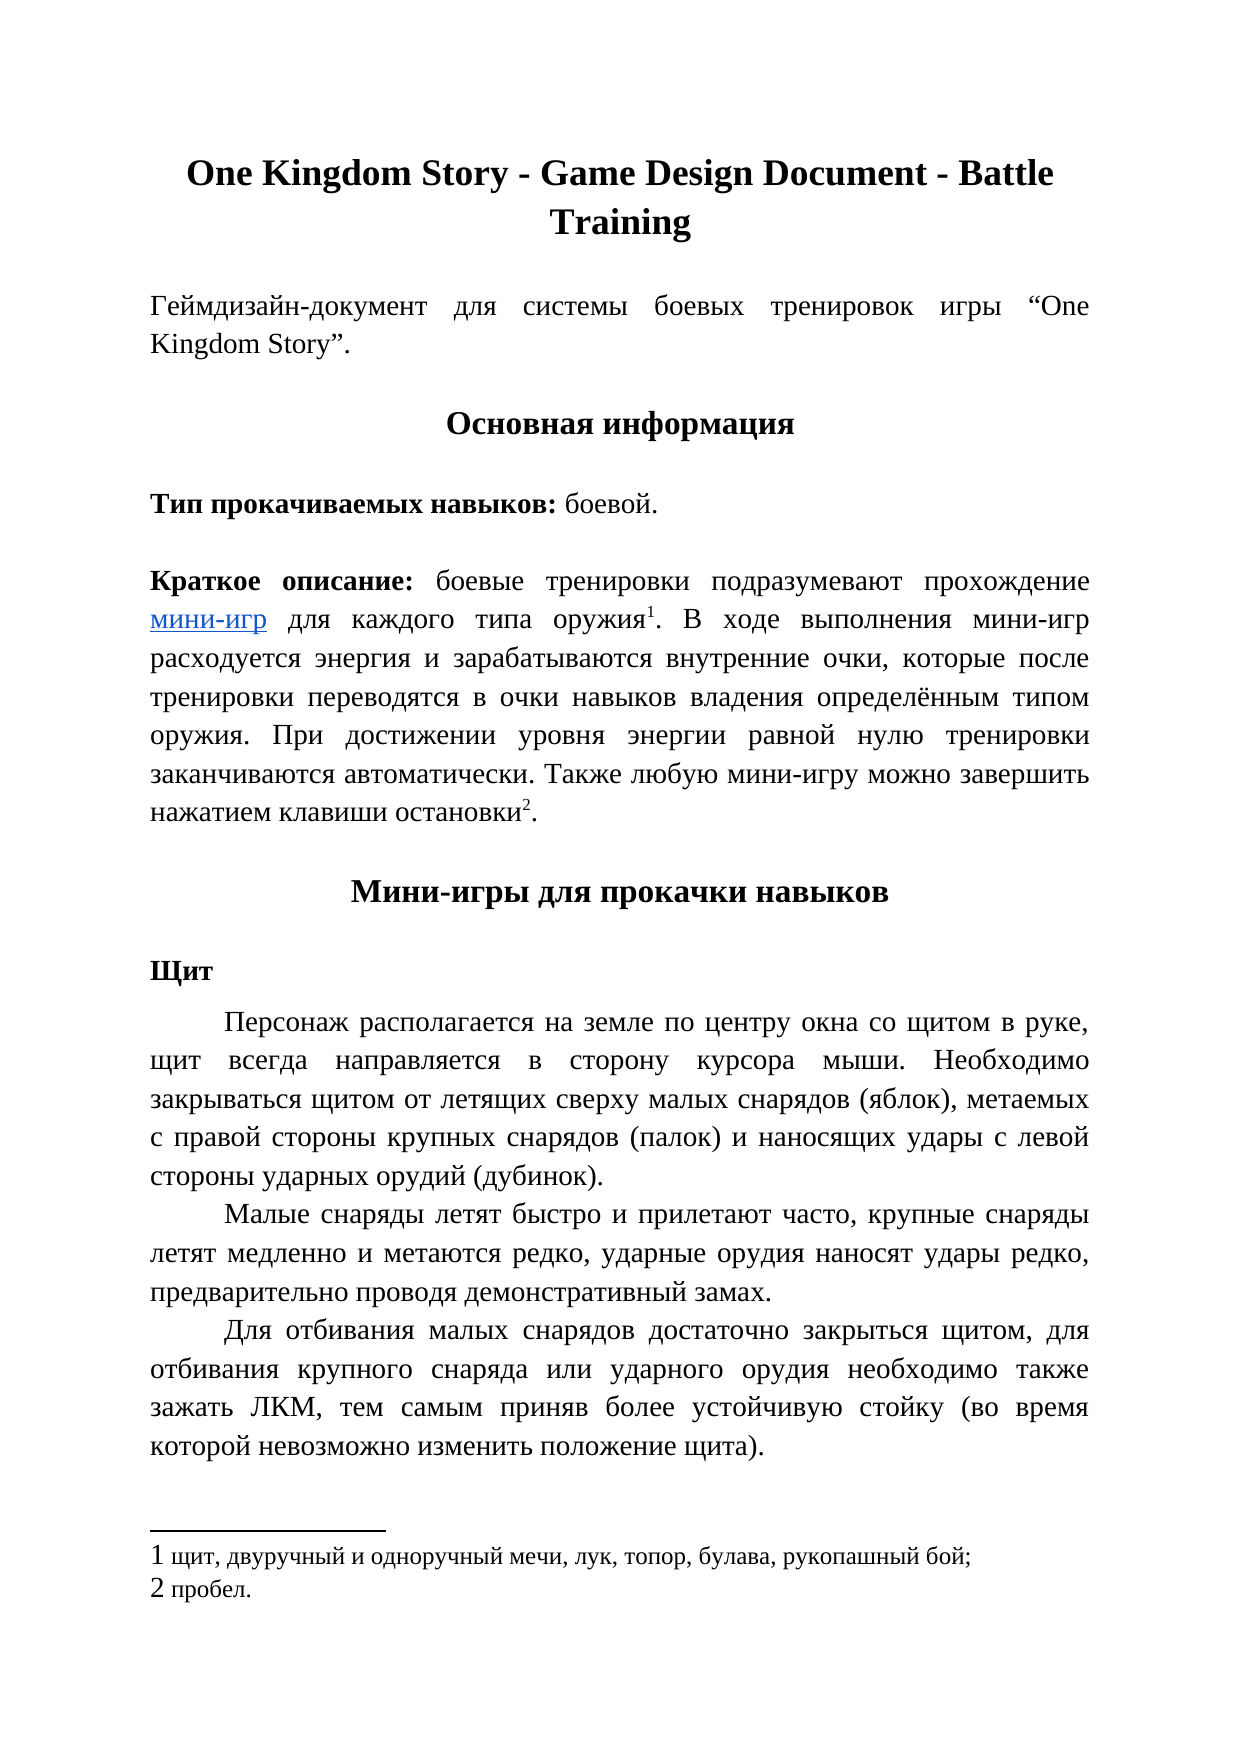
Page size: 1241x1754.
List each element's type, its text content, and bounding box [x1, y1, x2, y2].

subtitle Основная информация [150, 403, 1090, 442]
text Краткое описание: боевые тренировки подразумевают прохождение мини-игр для каждого типа оружия. В ходе выполнения мини-игр расходуется энергия и зарабатываются внутренние очки, которые после тренировки переводятся в очки навыков владения определённым типом оружия. При достижении уровня энергии равной нулю тренировки заканчиваются автоматически. Также любую мини-игру можно завершить нажатием клавиши остановки. [150, 563, 1090, 828]
title One Kingdom Story - Game Design Document - Battle Training [150, 150, 1090, 243]
subtitle Щит [150, 953, 1090, 986]
text Для отбивания малых снарядов достаточно закрыться щитом, для отбивания крупного снаряда или ударного орудия необходимо также зажать ЛКМ, тем самым приняв более устойчивую стойку (во время которой невозможно изменить положение щита). [150, 1312, 1090, 1461]
text Малые снаряды летят быстро и прилетают часто, крупные снаряды летят медленно и метаются редко, ударные орудия наносят удары редко, предварительно проводя демонстративный замах. [150, 1197, 1090, 1307]
text Персонаж располагается на земле по центру окна со щитом в руке, щит всегда направляется в сторону курсора мыши. Необходимо закрываться щитом от летящих сверху малых снарядов (яблок), метаемых с правой стороны крупных снарядов (палок) и наносящих удары с левой стороны ударных орудий (дубинок). [150, 1004, 1090, 1192]
text Геймдизайн-документ для системы боевых тренировок игры “One Kingdom Story”. [150, 288, 1090, 360]
subtitle Мини-игры для прокачки навыков [150, 871, 1090, 910]
text Тип прокачиваемых навыков: боевой. [150, 486, 1090, 519]
